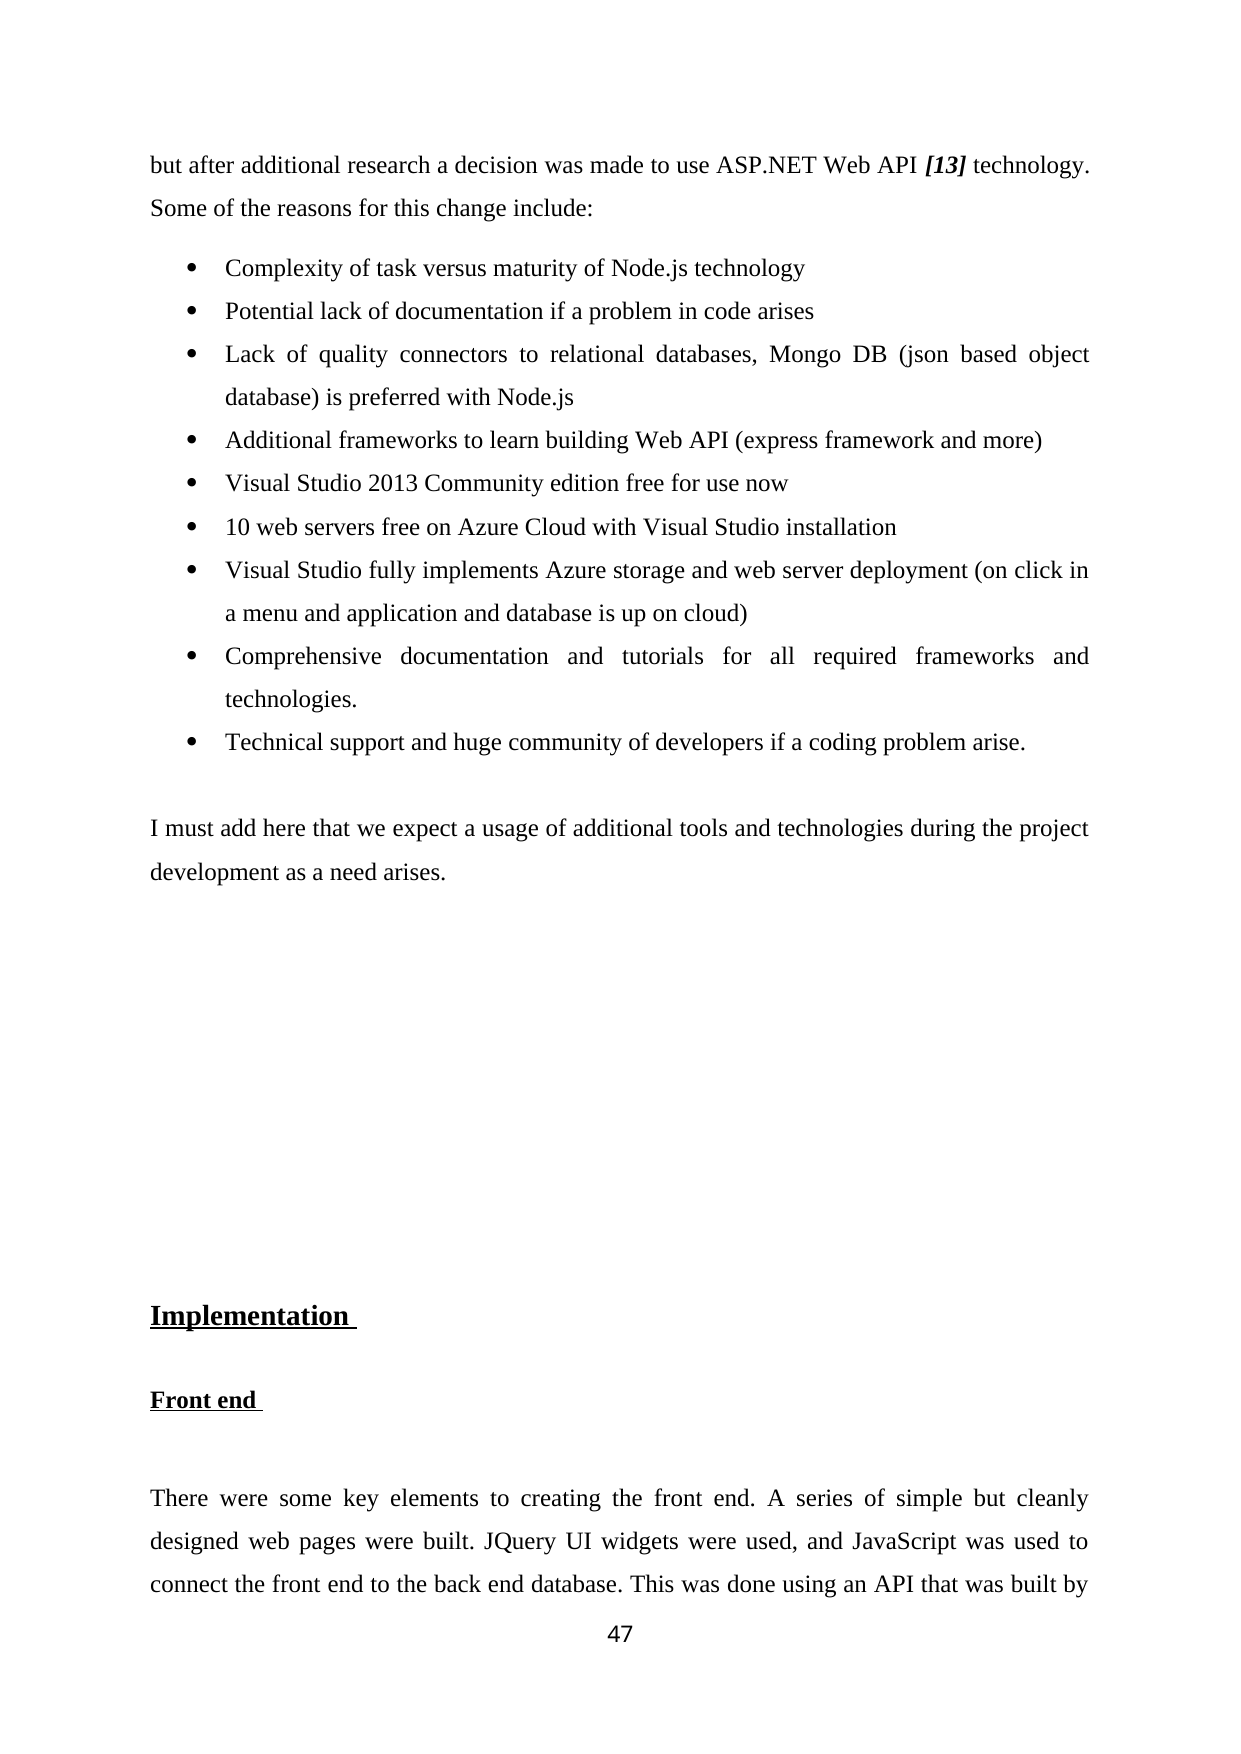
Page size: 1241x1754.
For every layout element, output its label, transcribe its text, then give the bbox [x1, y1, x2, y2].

list 10 web servers free on Azure Cloud with Visual Studio installation [187, 512, 1090, 540]
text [150, 1483, 1090, 1598]
list Lack of quality connectors to relational databases, Mongo DB (json based object database) is preferred with Node.js [187, 339, 1090, 411]
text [150, 150, 1090, 222]
list Additional frameworks to learn building Web API (express framework and more) [187, 425, 1090, 454]
text I must add here that we expect a usage of additional tools and technologies during the project development as a need arises. [150, 813, 1090, 885]
list Visual Studio fully implements Azure storage and web server deployment (on click in a menu and application and database is up on cloud) [187, 555, 1090, 627]
list Comprehensive documentation and tutorials for all required frameworks and technologies. [187, 641, 1090, 713]
list Technical support and huge community of developers if a coding problem arise. [187, 727, 1090, 756]
list Visual Studio 2013 Community edition free for use now [187, 468, 1090, 497]
list Complexity of task versus maturity of Node.js technology [187, 253, 1090, 282]
list Potential lack of documentation if a problem in code arises [187, 296, 1090, 325]
subtitle Implementation [150, 1298, 1090, 1332]
text Front end [150, 1385, 1090, 1413]
